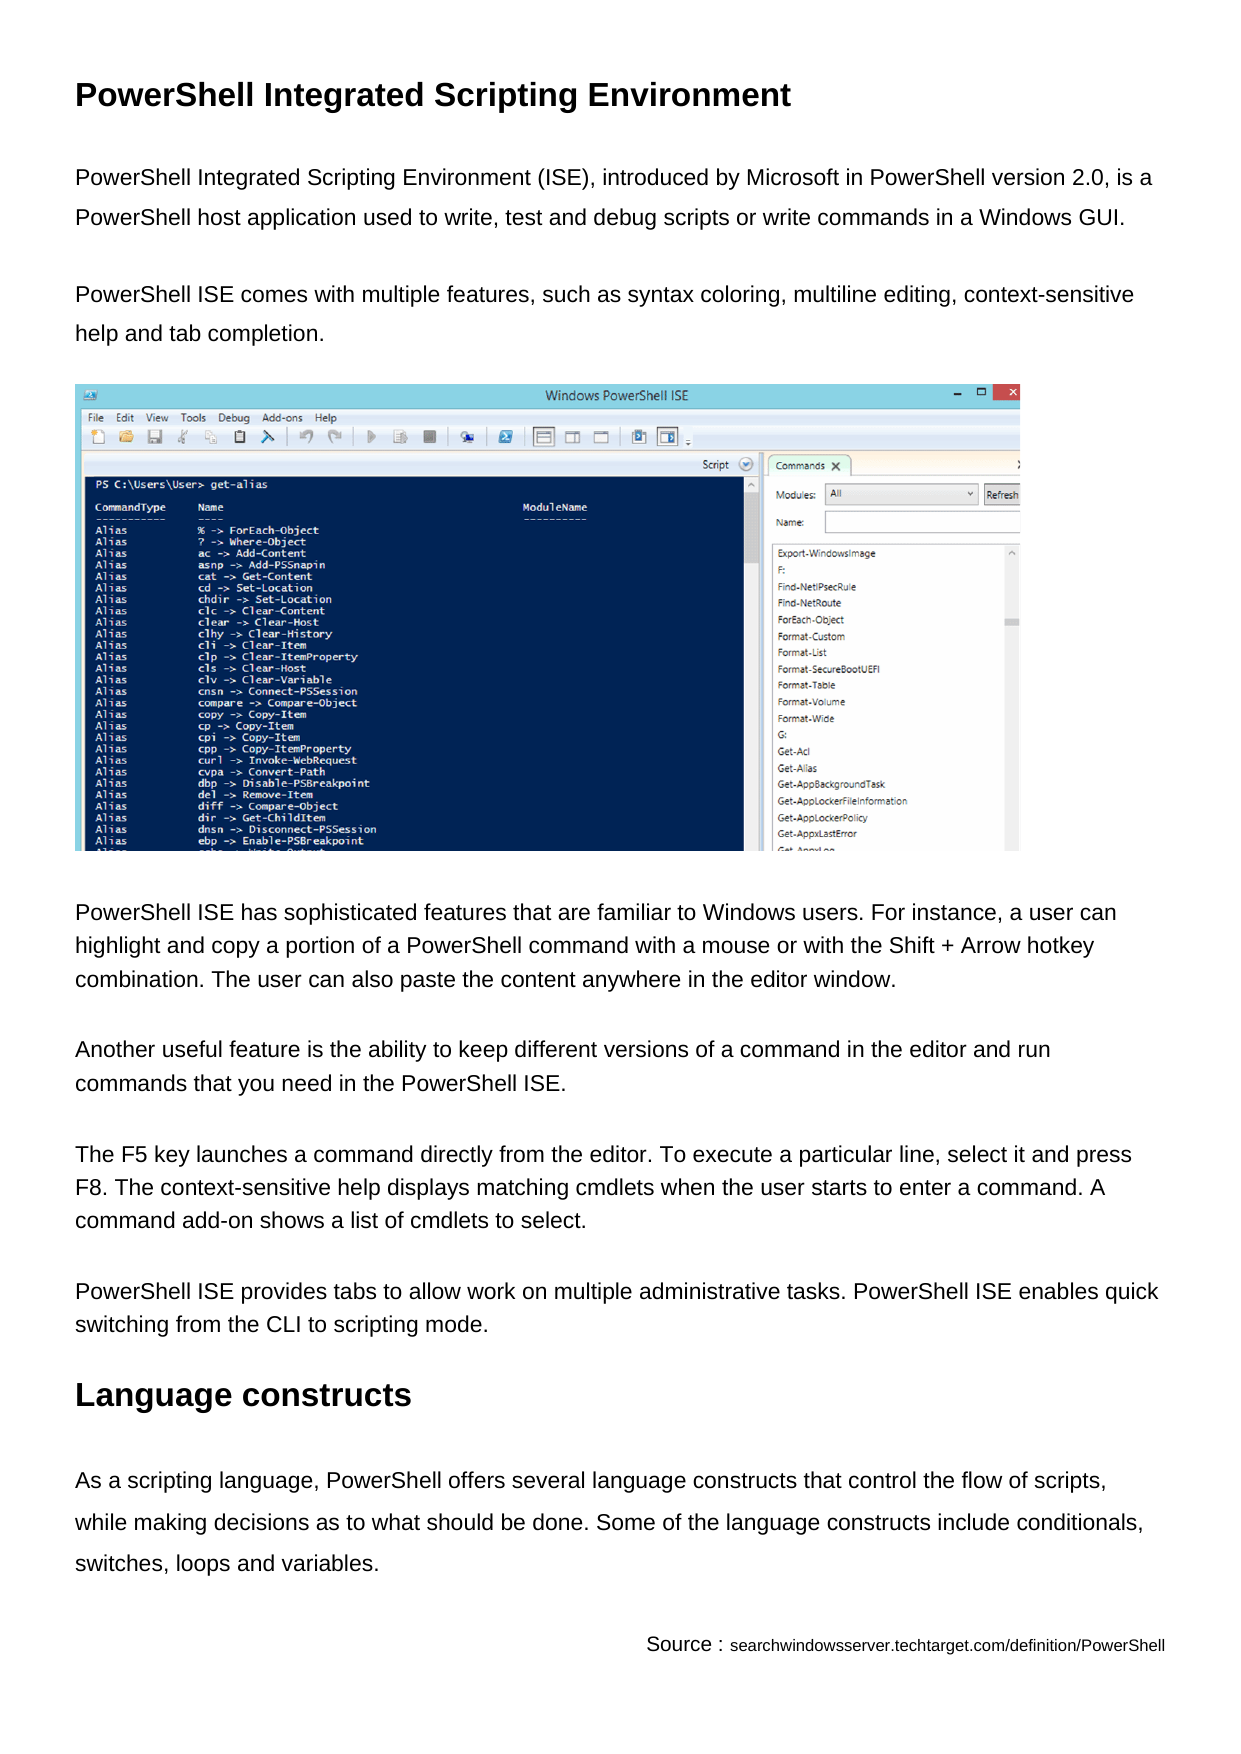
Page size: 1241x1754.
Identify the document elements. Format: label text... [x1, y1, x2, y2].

text PowerShell ISE has sophisticated features that are familiar to Windows users. For instance, a user can highlight and copy a portion of a PowerShell command with a mouse or with the Shift + Arrow hotkey combination. The user can also paste the content anywhere in the editor window. [75, 892, 1165, 992]
text Another useful feature is the ability to keep different versions of a command in the editor and run commands that you need in the PowerShell ISE. [75, 1029, 1165, 1096]
text As a scripting language, PowerShell offers several language constructs that control the flow of scripts, while making decisions as to what should be done. Some of the language constructs include conditionals, switches, loops and variables. [75, 1451, 1165, 1577]
text PowerShell Integrated Scripting Environment [75, 75, 1165, 113]
text PowerShell ISE comes with multiple features, such as syntax coloring, multiline editing, context-sensitive help and tab completion. [75, 268, 1165, 347]
text Source : searchwindowsserver.techtarget.com/definition/PowerShell [75, 1614, 1165, 1656]
text The F5 key launches a command directly from the editor. To execute a particular line, select it and press F8. The context-sensitive help displays matching cmdlets when the user starts to enter a command. A command add-on shows a list of cmdlets to select. [75, 1134, 1165, 1234]
text PowerShell ISE provides tabs to allow work on multiple administrative tasks. PowerShell ISE enables quick switching from the CLI to scripting mode. [75, 1271, 1165, 1338]
subtitle Language constructs [75, 1375, 1165, 1414]
picture [75, 384, 1021, 851]
text PowerShell Integrated Scripting Environment (ISE), introduced by Microsoft in PowerShell version 2.0, is a PowerShell host application used to write, test and debug scripts or write commands in a Windows GUI. [75, 151, 1165, 230]
